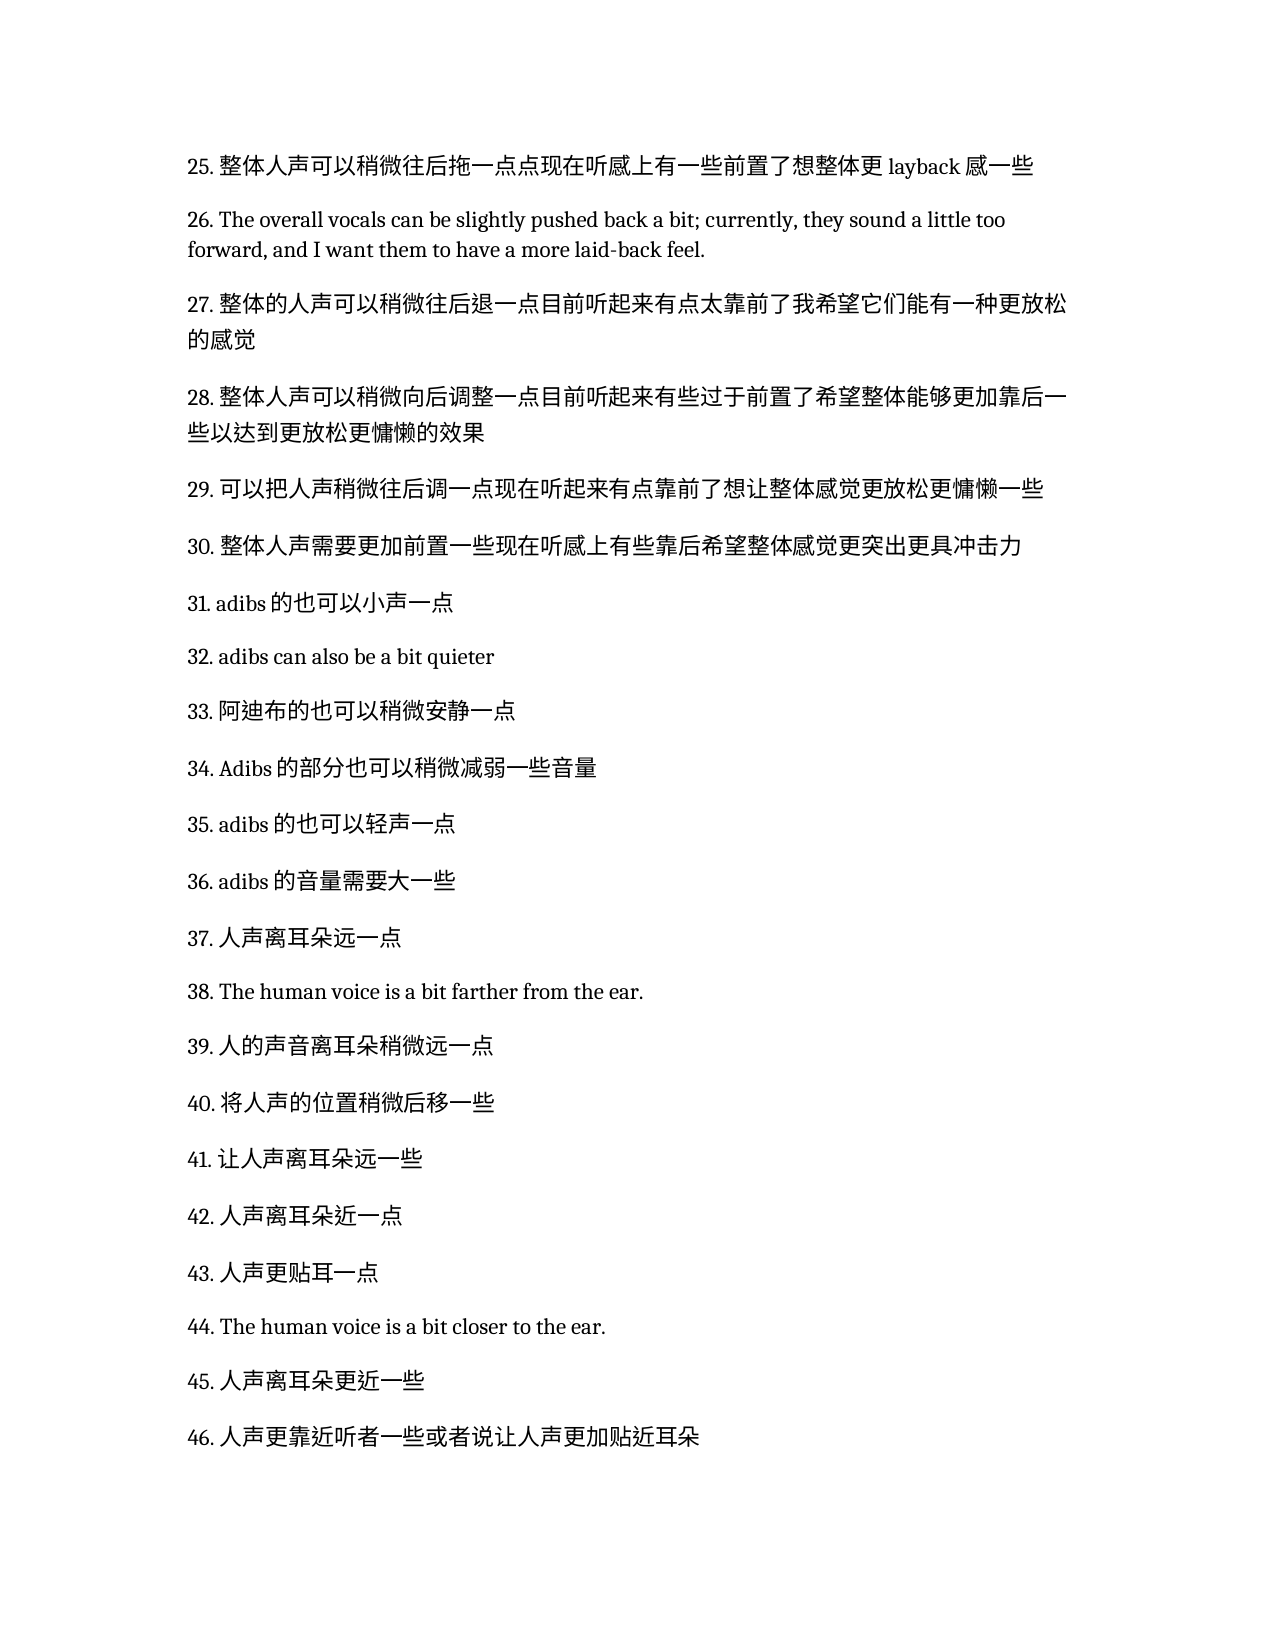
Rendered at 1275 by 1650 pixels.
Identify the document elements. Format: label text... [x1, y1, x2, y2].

text 27. 整体的人声可以稍微往后退一点目前听起来有点太靠前了我希望它们能有一种更放松的感觉 [187, 288, 1087, 355]
text 25. 整体人声可以稍微往后拖一点点现在听感上有一些前置了想整体更layback感一些 [187, 150, 1087, 181]
text 26. The overall vocals can be slightly pushed back a bit; currently, they sound a little too forward, and I want them to have a more laid-back feel. [187, 207, 1087, 263]
text 42. 人声离耳朵近一点 [187, 1200, 1087, 1231]
text 33. 阿迪布的也可以稍微安静一点 [187, 695, 1087, 726]
text 29. 可以把人声稍微往后调一点现在听起来有点靠前了想让整体感觉更放松更慵懒一些 [187, 473, 1087, 505]
text 31. adibs的也可以小声一点 [187, 587, 1087, 618]
text 39. 人的声音离耳朵稍微远一点 [187, 1030, 1087, 1061]
text 35. adibs的也可以轻声一点 [187, 808, 1087, 839]
text 28. 整体人声可以稍微向后调整一点目前听起来有些过于前置了希望整体能够更加靠后一些以达到更放松更慵懒的效果 [187, 381, 1087, 448]
text 30. 整体人声需要更加前置一些现在听感上有些靠后希望整体感觉更突出更具冲击力 [187, 530, 1087, 561]
text 46. 人声更靠近听者一些或者说让人声更加贴近耳朵 [187, 1421, 1087, 1453]
text 44. The human voice is a bit closer to the ear. [187, 1313, 1087, 1340]
text 41. 让人声离耳朵远一些 [187, 1143, 1087, 1174]
text 32. adibs can also be a bit quieter [187, 644, 1087, 670]
text 40. 将人声的位置稍微后移一些 [187, 1086, 1087, 1118]
text 43. 人声更贴耳一点 [187, 1257, 1087, 1288]
text 34. Adibs的部分也可以稍微减弱一些音量 [187, 752, 1087, 783]
text 45. 人声离耳朵更近一些 [187, 1364, 1087, 1396]
text 37. 人声离耳朵远一点 [187, 922, 1087, 953]
text 36. adibs的音量需要大一些 [187, 865, 1087, 896]
text 38. The human voice is a bit farther from the ear. [187, 979, 1087, 1005]
